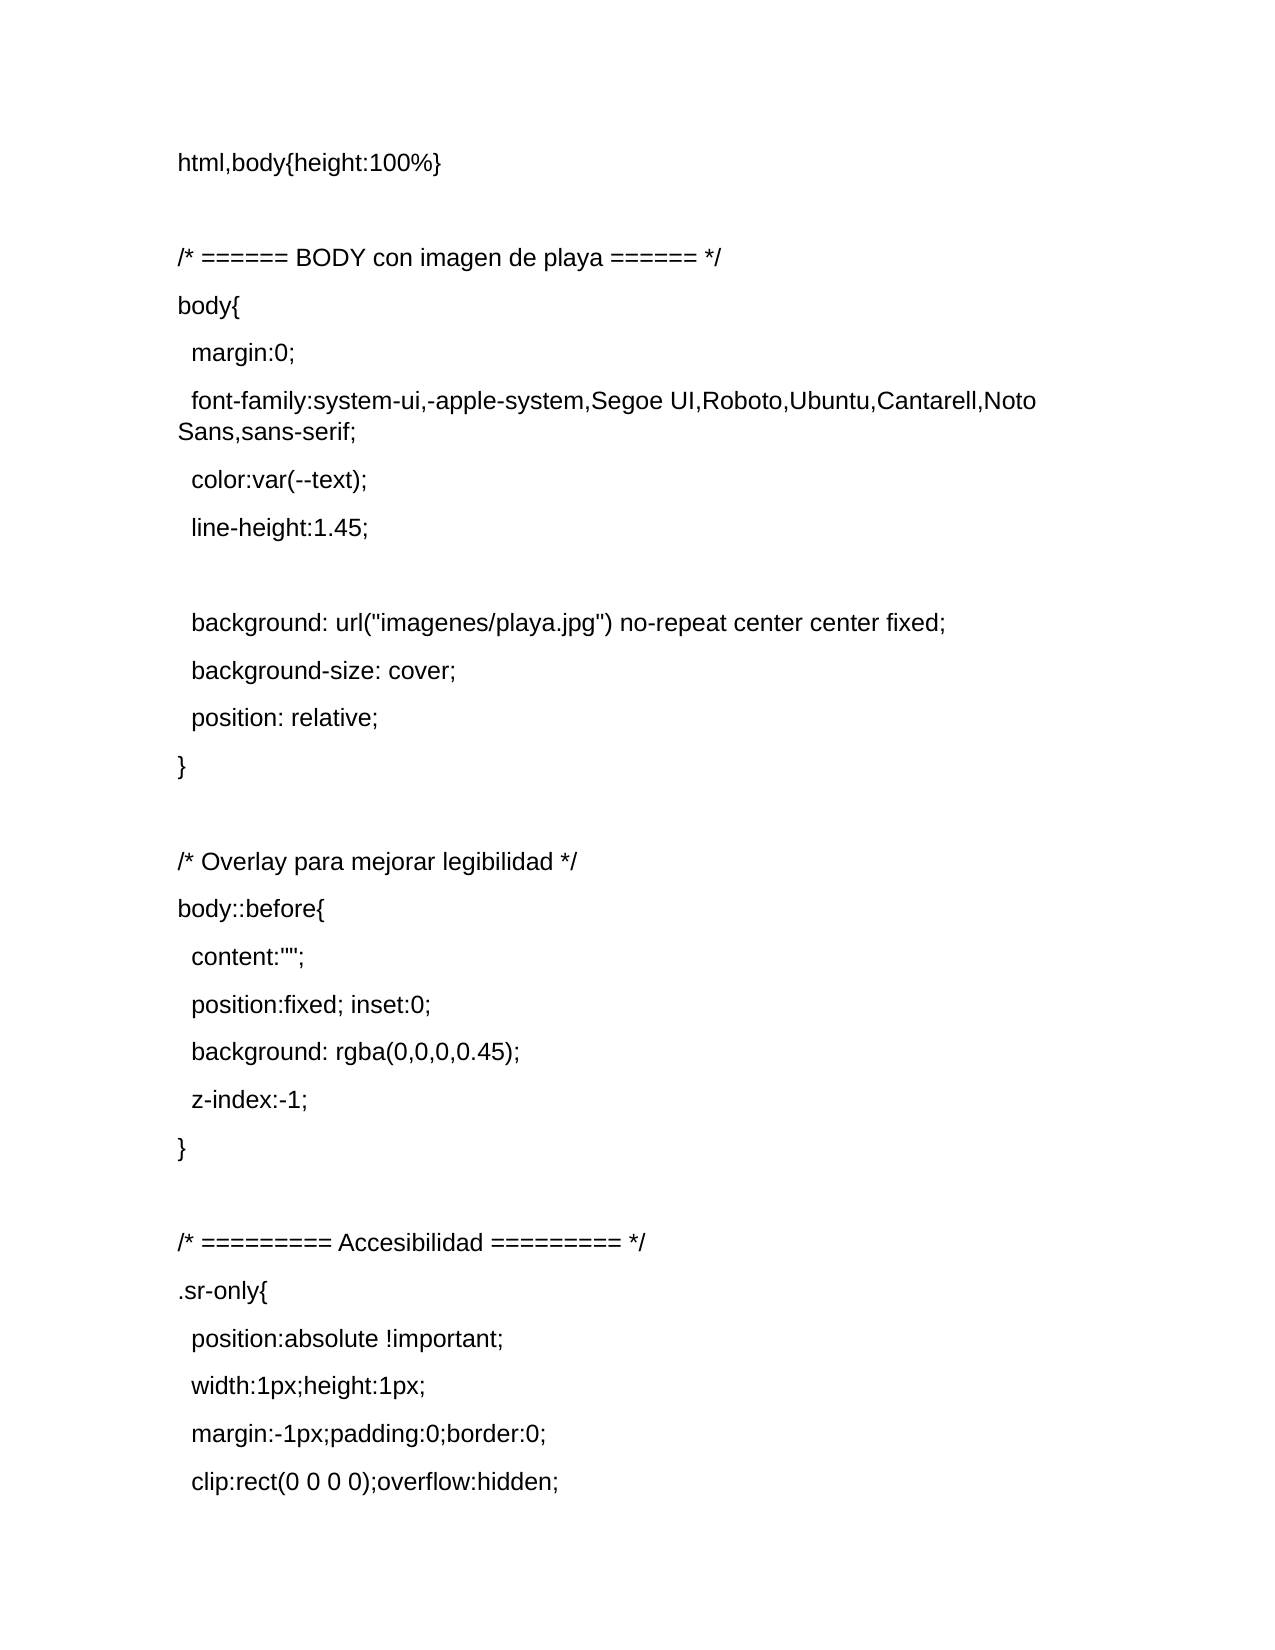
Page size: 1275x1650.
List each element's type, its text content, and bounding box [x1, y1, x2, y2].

text line-height:1.45; [177, 513, 1098, 541]
text background: rgba(0,0,0,0.45); [177, 1037, 1098, 1066]
text clip:rect(0 0 0 0);overflow:hidden; [177, 1467, 1098, 1496]
text /* ========= Accesibilidad ========= */ [177, 1228, 1098, 1257]
text background: url("imagenes/playa.jpg") no-repeat center center fixed; [177, 608, 1098, 637]
text color:var(--text); [177, 465, 1098, 494]
text font-family:system-ui,-apple-system,Segoe UI,Roboto,Ubuntu,Cantarell,Noto Sans,sans-serif; [177, 386, 1098, 446]
text } [177, 751, 1098, 780]
text background-size: cover; [177, 656, 1098, 684]
text width:1px;height:1px; [177, 1371, 1098, 1400]
text /* Overlay para mejorar legibilidad */ [177, 847, 1098, 875]
text html,body{height:100%} [177, 148, 1098, 176]
text /* ====== BODY con imagen de playa ====== */ [177, 243, 1098, 272]
text position: relative; [177, 703, 1098, 732]
text margin:0; [177, 338, 1098, 367]
text position:fixed; inset:0; [177, 990, 1098, 1018]
text content:""; [177, 942, 1098, 971]
text margin:-1px;padding:0;border:0; [177, 1419, 1098, 1448]
text position:absolute !important; [177, 1324, 1098, 1352]
text } [177, 1133, 1098, 1162]
text z-index:-1; [177, 1085, 1098, 1114]
text .sr-only{ [177, 1276, 1098, 1305]
text body::before{ [177, 894, 1098, 923]
text body{ [177, 291, 1098, 319]
